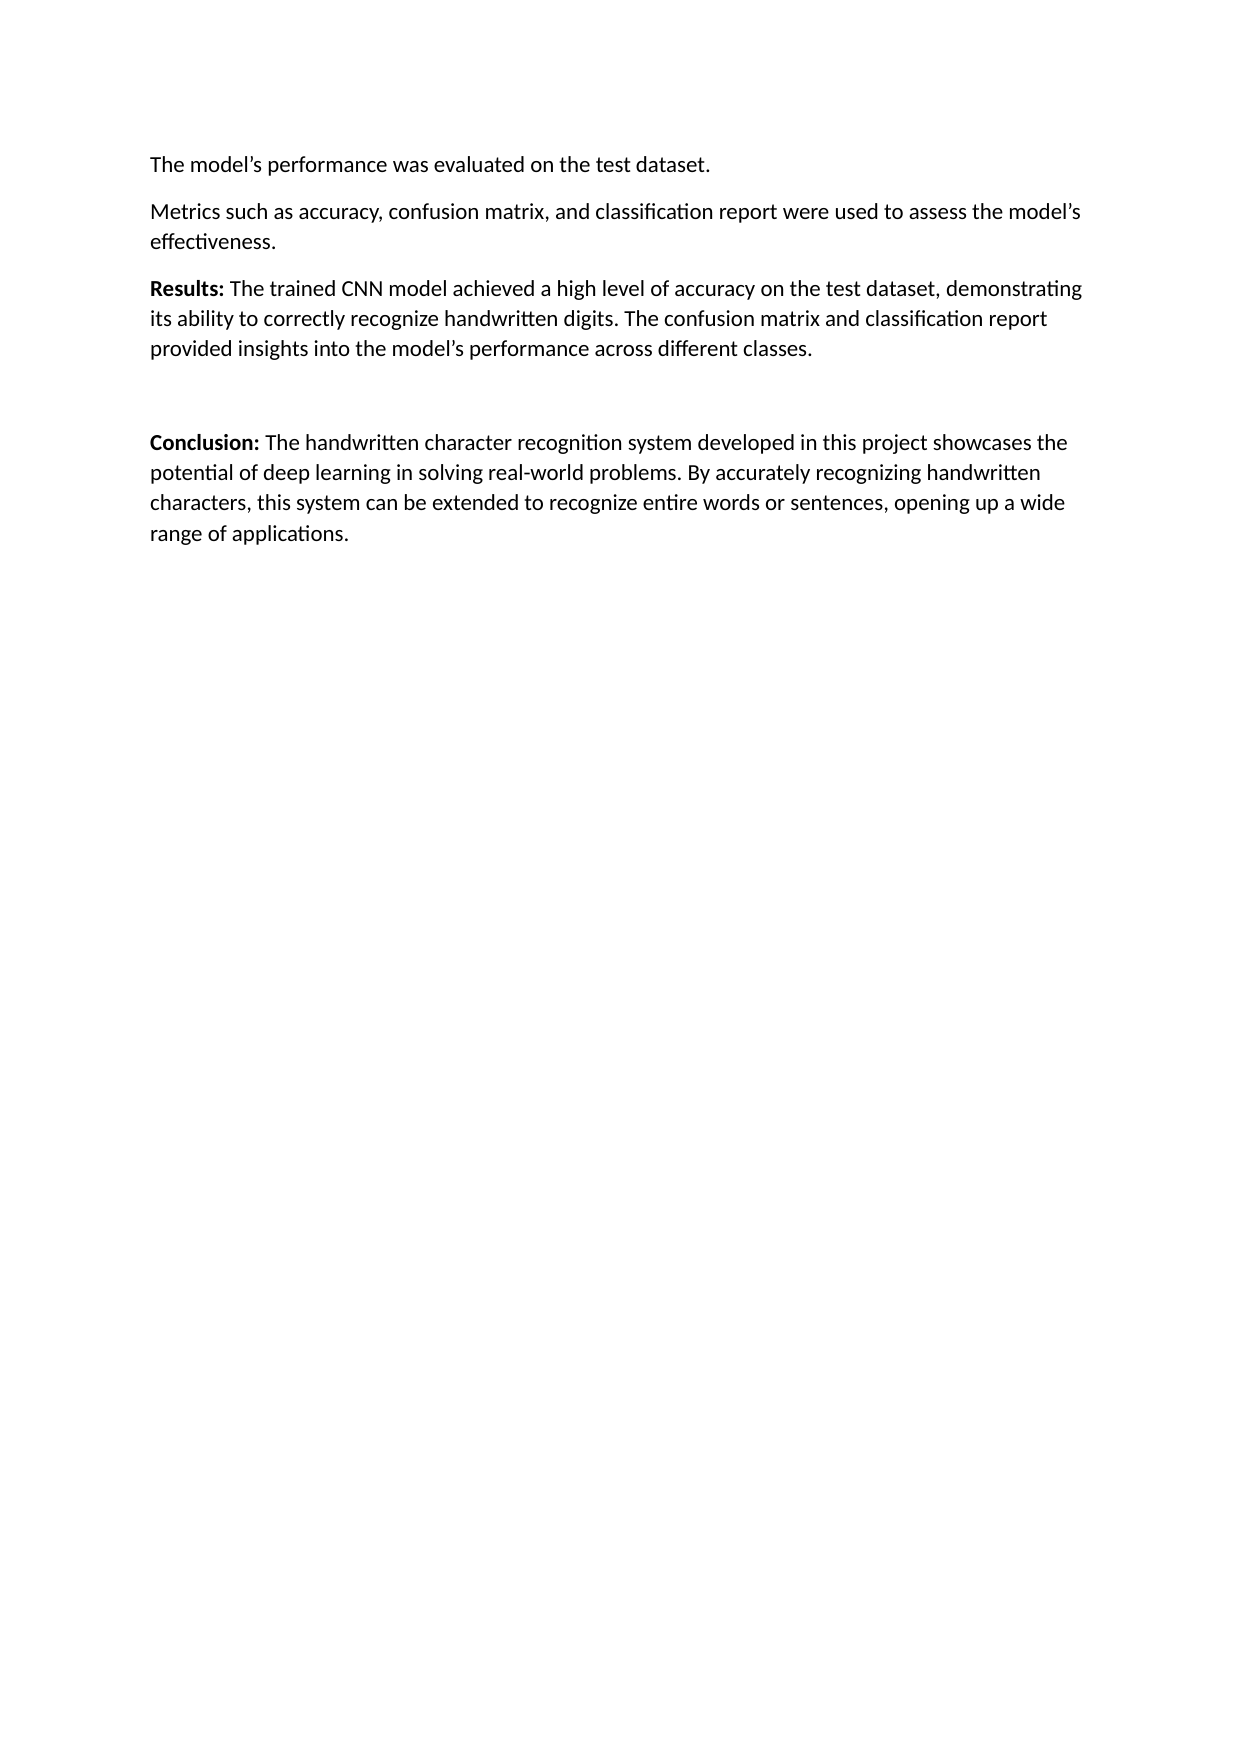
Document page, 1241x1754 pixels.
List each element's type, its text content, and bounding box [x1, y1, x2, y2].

text The model’s performance was evaluated on the test dataset. [150, 150, 1090, 178]
text Results: The trained CNN model achieved a high level of accuracy on the test dataset, demonstrating its ability to correctly recognize handwritten digits. The confusion matrix and classification report provided insights into the model’s performance across different classes. [150, 274, 1090, 362]
text Conclusion: The handwritten character recognition system developed in this project showcases the potential of deep learning in solving real-world problems. By accurately recognizing handwritten characters, this system can be extended to recognize entire words or sentences, opening up a wide range of applications. [150, 428, 1090, 547]
text Metrics such as accuracy, confusion matrix, and classification report were used to assess the model’s effectiveness. [150, 197, 1090, 255]
